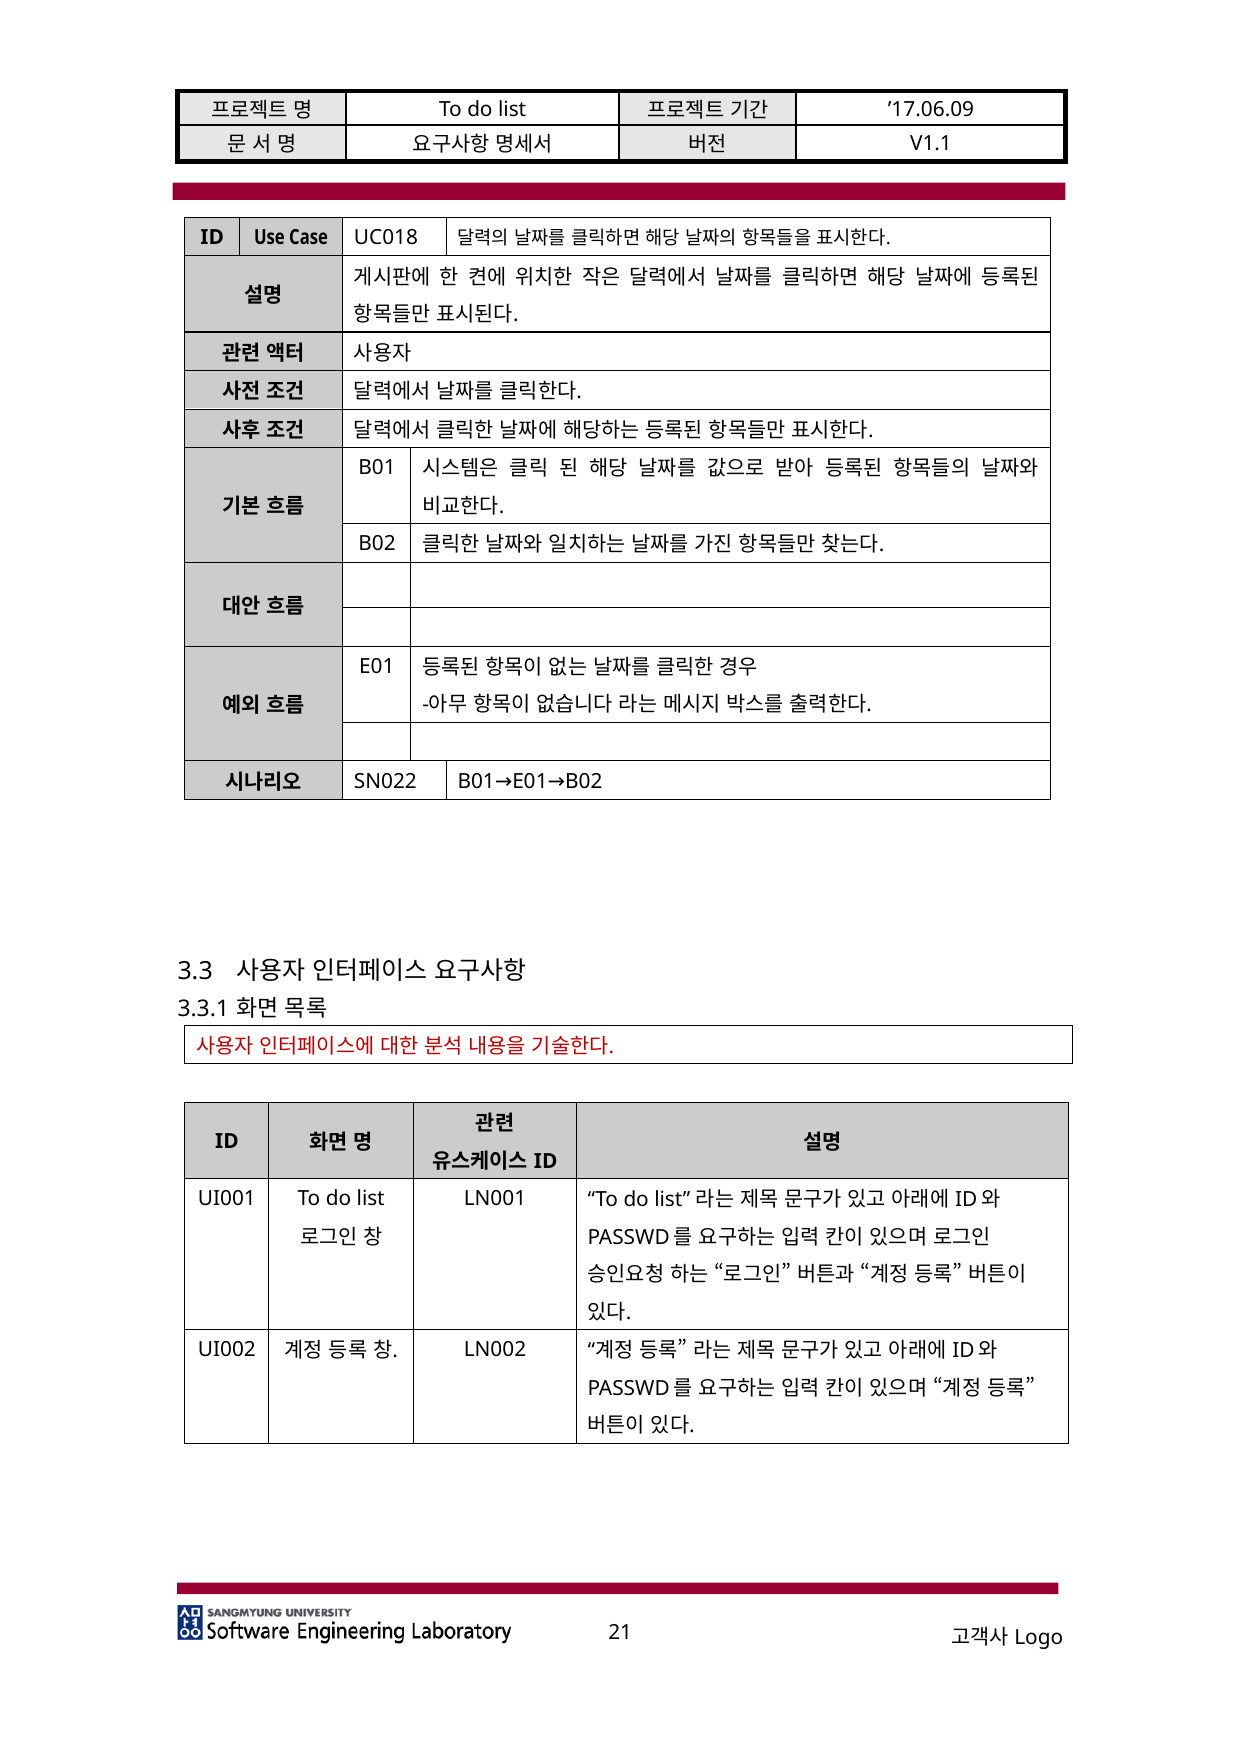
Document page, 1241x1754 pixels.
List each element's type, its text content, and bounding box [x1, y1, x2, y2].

table_cell 게시판에 한 켠에 위치한 작은 달력에서 날짜를 클릭하면 해당 날짜에 등록된 항목들만 표시된다. [343, 256, 1050, 331]
table_cell UI001 [185, 1179, 268, 1329]
table_header Use Case [240, 218, 342, 255]
table_cell [411, 563, 1050, 607]
table_cell 예외 흐름 [185, 647, 342, 760]
table_cell B02 [343, 524, 410, 562]
table_cell 설명 [185, 256, 342, 331]
table_cell LN001 [414, 1179, 576, 1329]
table_cell 기본 흐름 [185, 448, 342, 562]
picture [177, 1605, 515, 1645]
table_header 사용자 인터페이스에 대한 분석 내용을 기술한다. [185, 1026, 1072, 1063]
table_header UC018 [343, 218, 446, 255]
table_cell 달력에서 날짜를 클릭한다. [343, 371, 1050, 408]
table_cell [343, 723, 410, 760]
table_header ID [185, 1103, 268, 1178]
table_cell B01→E01→B02 [447, 761, 1050, 799]
table_cell [343, 563, 410, 607]
table_cell UI002 [185, 1330, 268, 1442]
table_cell 클릭한 날짜와 일치하는 날짜를 가진 항목들만 찾는다. [411, 524, 1050, 562]
table_cell LN002 [414, 1330, 576, 1442]
table_cell E01 [343, 647, 410, 722]
table_cell To do list 로그인 창 [269, 1179, 413, 1329]
subtitle 사용자 인터페이스 요구사항 [177, 950, 1063, 987]
table_cell 시나리오 [185, 761, 342, 799]
table_cell 사후 조건 [185, 410, 342, 447]
table_cell [411, 608, 1050, 646]
table_cell “계정 등록” 라는 제목 문구가 있고 아래에 ID와 PASSWD를 요구하는 입력 칸이 있으며 “계정 등록” 버튼이 있다. [577, 1330, 1068, 1442]
table_cell 사전 조건 [185, 371, 342, 408]
table_cell 사용자 [343, 333, 1050, 370]
table_cell SN022 [343, 761, 446, 799]
table_header 관련 유스케이스 ID [414, 1103, 576, 1178]
table_cell 대안 흐름 [185, 563, 342, 646]
table_cell 시스템은 클릭 된 해당 날짜를 값으로 받아 등록된 항목들의 날짜와 비교한다. [411, 448, 1050, 523]
table_cell [411, 723, 1050, 760]
table_cell 달력에서 클릭한 날짜에 해당하는 등록된 항목들만 표시한다. [343, 410, 1050, 447]
table_cell “To do list” 라는 제목 문구가 있고 아래에 ID와 PASSWD를 요구하는 입력 칸이 있으며 로그인 승인요청 하는 “로그인” 버튼과 “계정 등록” 버튼이 있다. [577, 1179, 1068, 1329]
table_header 화면 명 [269, 1103, 413, 1178]
table_cell [343, 608, 410, 646]
table_header 달력의 날짜를 클릭하면 해당 날짜의 항목들을 표시한다. [447, 218, 1050, 255]
subtitle 화면 목록 [177, 987, 1063, 1025]
table_header ID [185, 218, 239, 255]
table_cell 등록된 항목이 없는 날짜를 클릭한 경우 -아무 항목이 없습니다 라는 메시지 박스를 출력한다. [411, 647, 1050, 722]
table_cell 관련 액터 [185, 333, 342, 370]
table_cell B01 [343, 448, 410, 523]
table_header 설명 [577, 1103, 1068, 1178]
table_cell 계정 등록 창. [269, 1330, 413, 1442]
